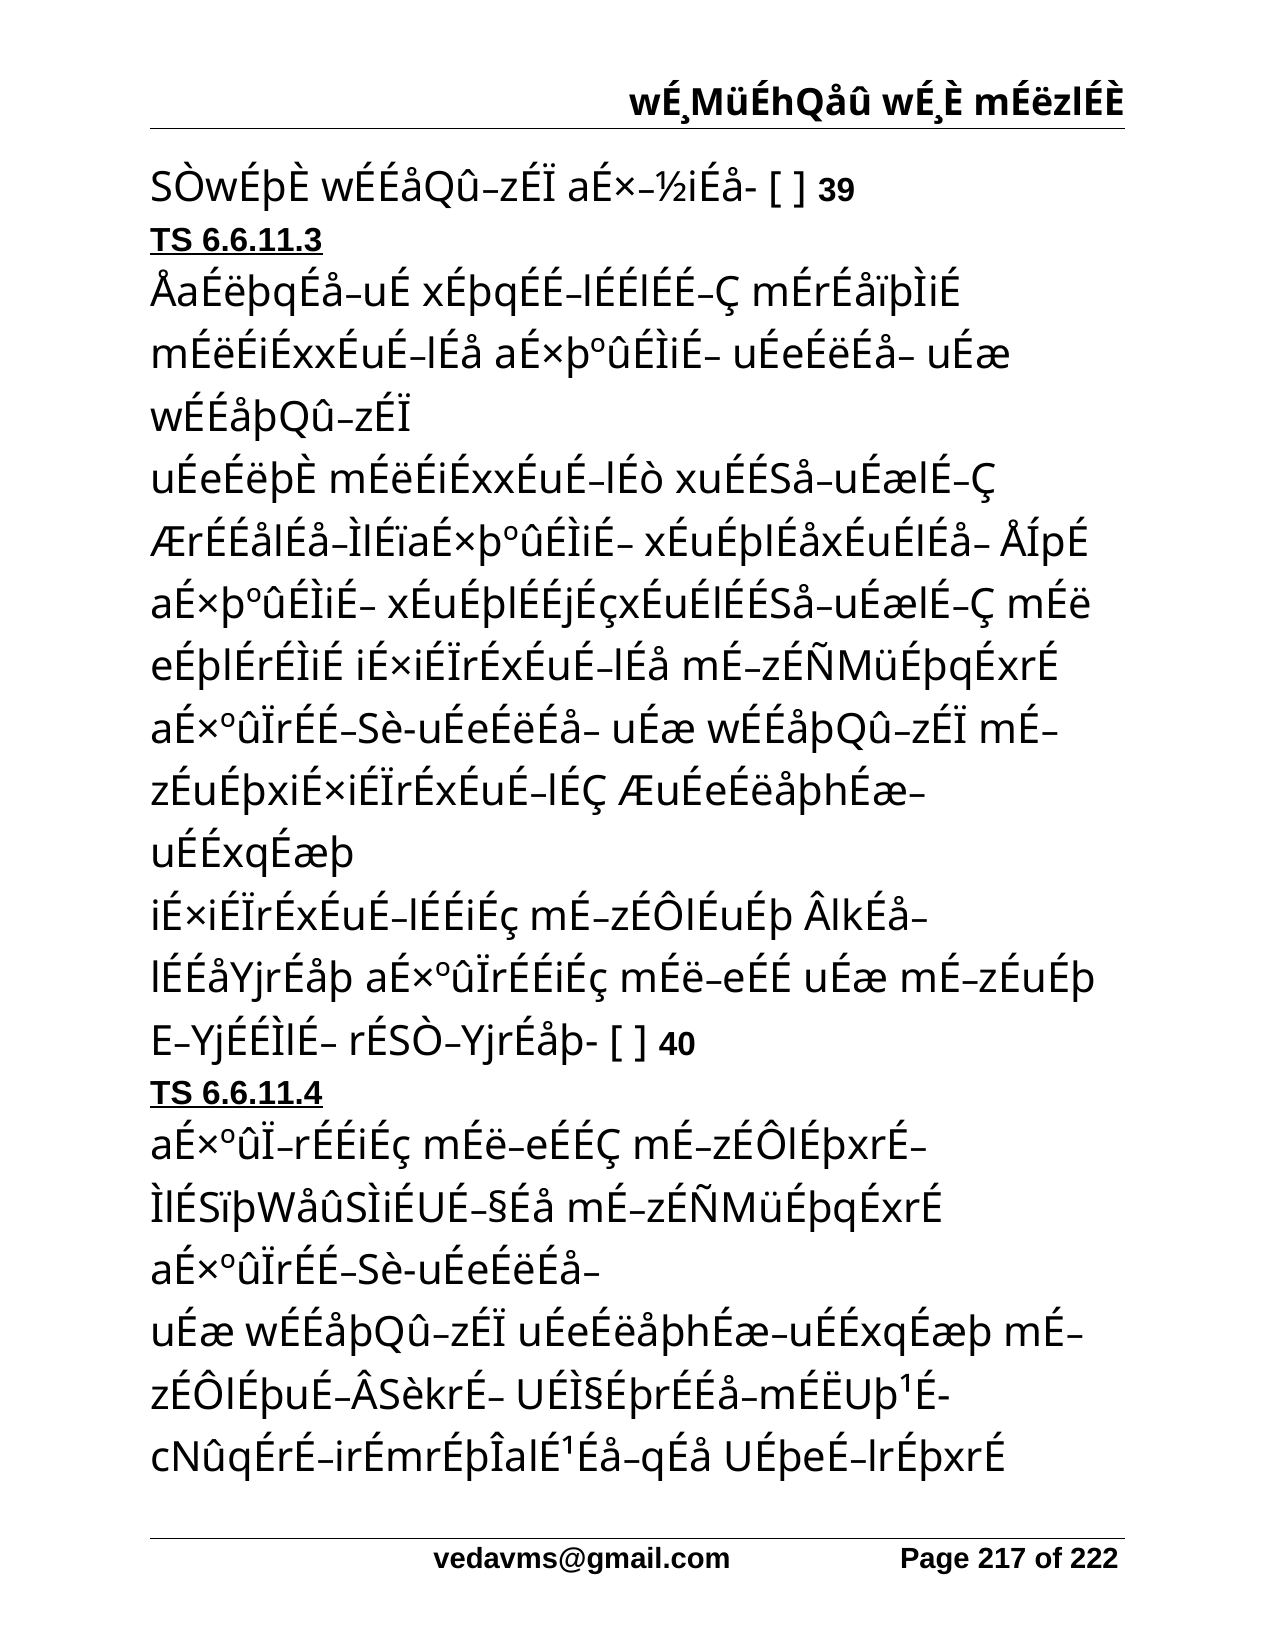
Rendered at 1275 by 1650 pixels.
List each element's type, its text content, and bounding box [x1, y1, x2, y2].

text aÉ×ºûÏ–rÉÉiÉç mÉë–eÉÉÇ mÉ–zÉÔlÉþxrÉ– ÌlÉSïþWåûSÌiÉUÉ–§Éå mÉ–zÉÑMüÉþqÉxrÉ aÉ×ºûÏrÉÉ–Sè-uÉeÉëÉå– [150, 1115, 1125, 1297]
text TS 6.6.11.3 [150, 219, 1125, 258]
text iÉ×iÉÏrÉxÉuÉ–lÉÉiÉç mÉ–zÉÔlÉuÉþ ÂlkÉå– lÉÉåYjrÉåþ aÉ×ºûÏrÉÉiÉç mÉë–eÉÉ uÉæ mÉ–zÉuÉþ [150, 886, 1125, 1005]
text uÉæ wÉÉåþQû–zÉÏ uÉeÉëåþhÉæ–uÉÉxqÉæþ mÉ–zÉÔlÉþuÉ–ÂSèkrÉ– UÉÌ§ÉþrÉÉå–mÉËUþ¹É- [150, 1302, 1125, 1421]
text E–YjÉÉÌlÉ– rÉSÒ–YjrÉåþ- [ ] 40 [150, 1011, 1125, 1067]
text TS 6.6.11.4 [150, 1073, 1125, 1111]
text aÉ×ºûÏrÉÉ–Sè-uÉeÉëÉå– uÉæ wÉÉåþQû–zÉÏ mÉ–zÉuÉþxiÉ×iÉÏrÉxÉuÉ–lÉÇ ÆuÉeÉëåþhÉæ–uÉÉxqÉæþ [150, 698, 1125, 880]
text ÅaÉëþqÉå–uÉ xÉþqÉÉ–lÉÉlÉÉ–Ç mÉrÉåïþÌiÉ mÉëÉiÉxxÉuÉ–lÉå aÉ×þºûÉÌiÉ– uÉeÉëÉå– uÉæ wÉÉåþQû–zÉÏ [150, 262, 1125, 443]
text uÉeÉëþÈ mÉëÉiÉxxÉuÉ–lÉò xuÉÉSå–uÉælÉ–Ç ÆrÉÉålÉå–ÌlÉïaÉ×þºûÉÌiÉ– xÉuÉþlÉåxÉuÉlÉå– ÅÍpÉ [150, 449, 1125, 568]
text aÉ×þºûÉÌiÉ– xÉuÉþlÉÉjÉçxÉuÉlÉÉSå–uÉælÉ–Ç mÉë eÉþlÉrÉÌiÉ iÉ×iÉÏrÉxÉuÉ–lÉå mÉ–zÉÑMüÉþqÉxrÉ [150, 574, 1125, 693]
